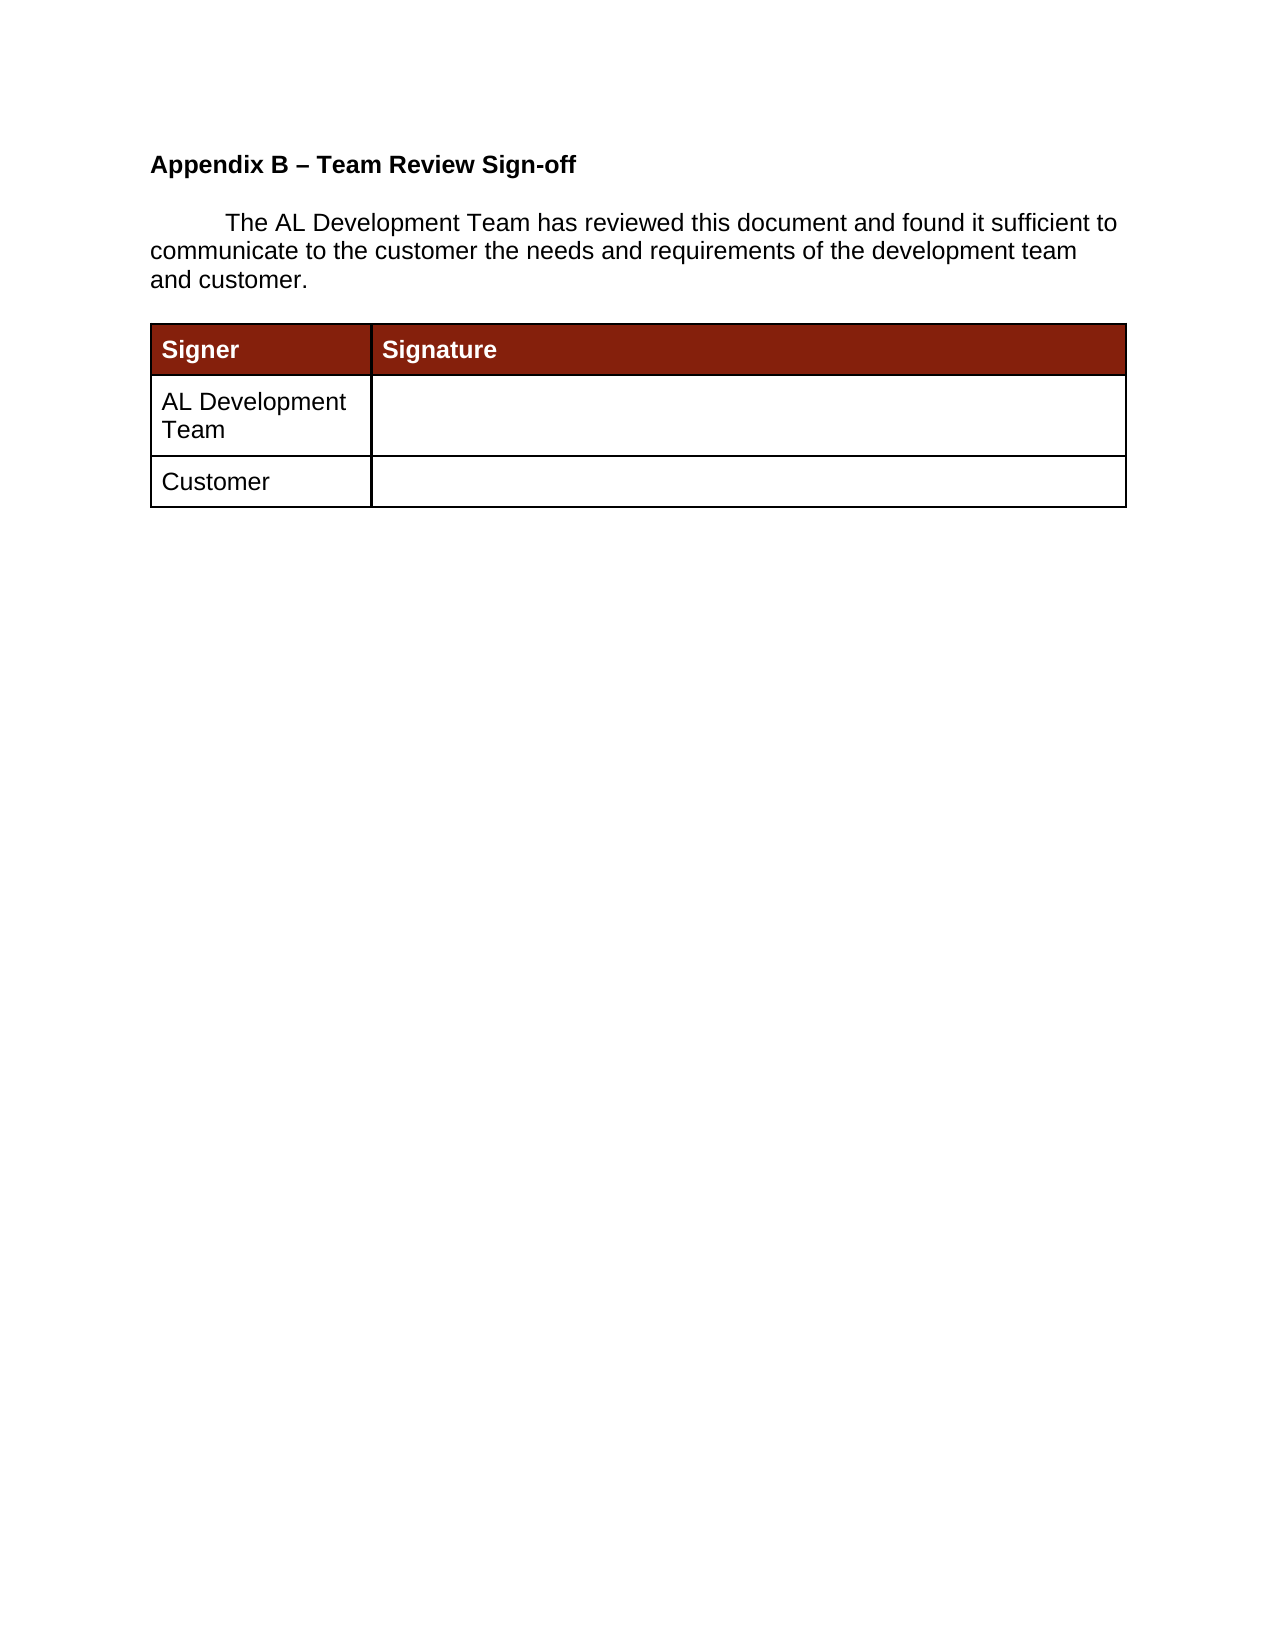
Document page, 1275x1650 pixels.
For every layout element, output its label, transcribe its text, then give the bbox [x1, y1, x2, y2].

table_cell [373, 376, 1125, 454]
text The AL Development Team has reviewed this document and found it sufficient to communicate to the customer the needs and requirements of the development team and customer. [150, 207, 1125, 294]
table_header Signer [152, 325, 370, 374]
table_cell Customer [152, 457, 370, 506]
text Appendix B – Team Review Sign-off [150, 150, 1125, 179]
table_cell AL Development Team [152, 376, 370, 454]
table_cell [373, 457, 1125, 506]
table_header Signature [373, 325, 1125, 374]
